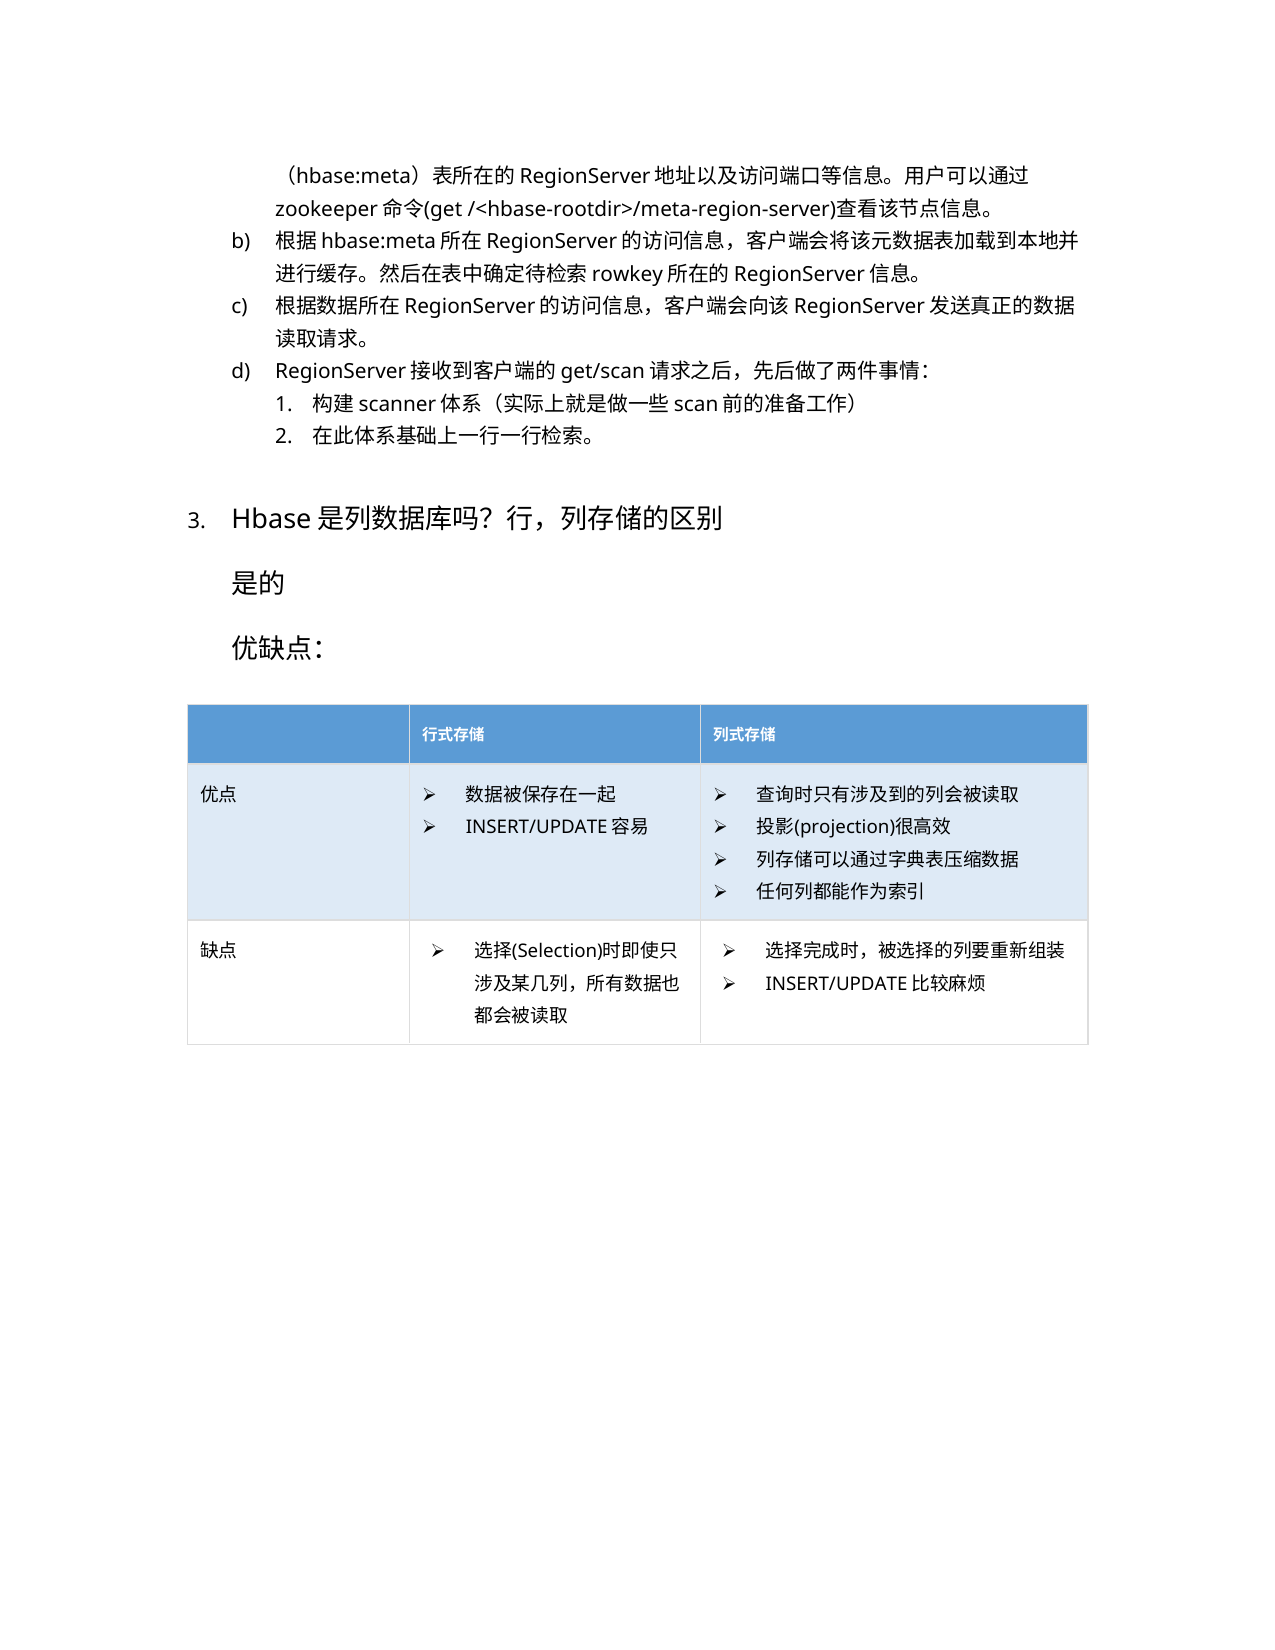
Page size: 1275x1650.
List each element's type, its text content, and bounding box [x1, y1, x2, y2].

table_cell 查询时只有涉及到的列会被读取 投影(projection)很高效 列存储可以通过字典表压缩数据 任何列都能作为索引 [701, 765, 1087, 919]
table_cell 数据被保存在一起 INSERT/UPDATE容易 [410, 765, 700, 919]
table_cell 选择完成时，被选择的列要重新组装 INSERT/UPDATE比较麻烦 [701, 921, 1087, 1043]
list 根据数据所在RegionServer的访问信息，客户端会向该RegionServer发送真正的数据读取请求。 [231, 289, 1087, 354]
table_cell 优点 [188, 765, 409, 919]
list RegionServer接收到客户端的get/scan请求之后，先后做了两件事情： [231, 354, 1087, 386]
list 在此体系基础上一行一行检索。 [275, 419, 1087, 451]
table_header 列式存储 [701, 705, 1087, 763]
list Hbase是列数据库吗？行，列存储的区别 [187, 484, 1087, 549]
list 构建scanner体系（实际上就是做一些scan前的准备工作） [275, 386, 1087, 419]
list 根据hbase:meta所在RegionServer的访问信息，客户端会将该元数据表加载到本地并进行缓存。然后在表中确定待检索rowkey所在的RegionServer信息。 [231, 224, 1087, 289]
table_header 行式存储 [410, 705, 700, 763]
table_cell 选择(Selection)时即使只涉及某几列，所有数据也都会被读取 [410, 921, 700, 1043]
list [231, 159, 1087, 224]
text 优缺点： [231, 614, 1087, 679]
table_header [188, 705, 409, 763]
table_cell 缺点 [188, 921, 409, 1043]
list 是的 [231, 549, 1087, 614]
